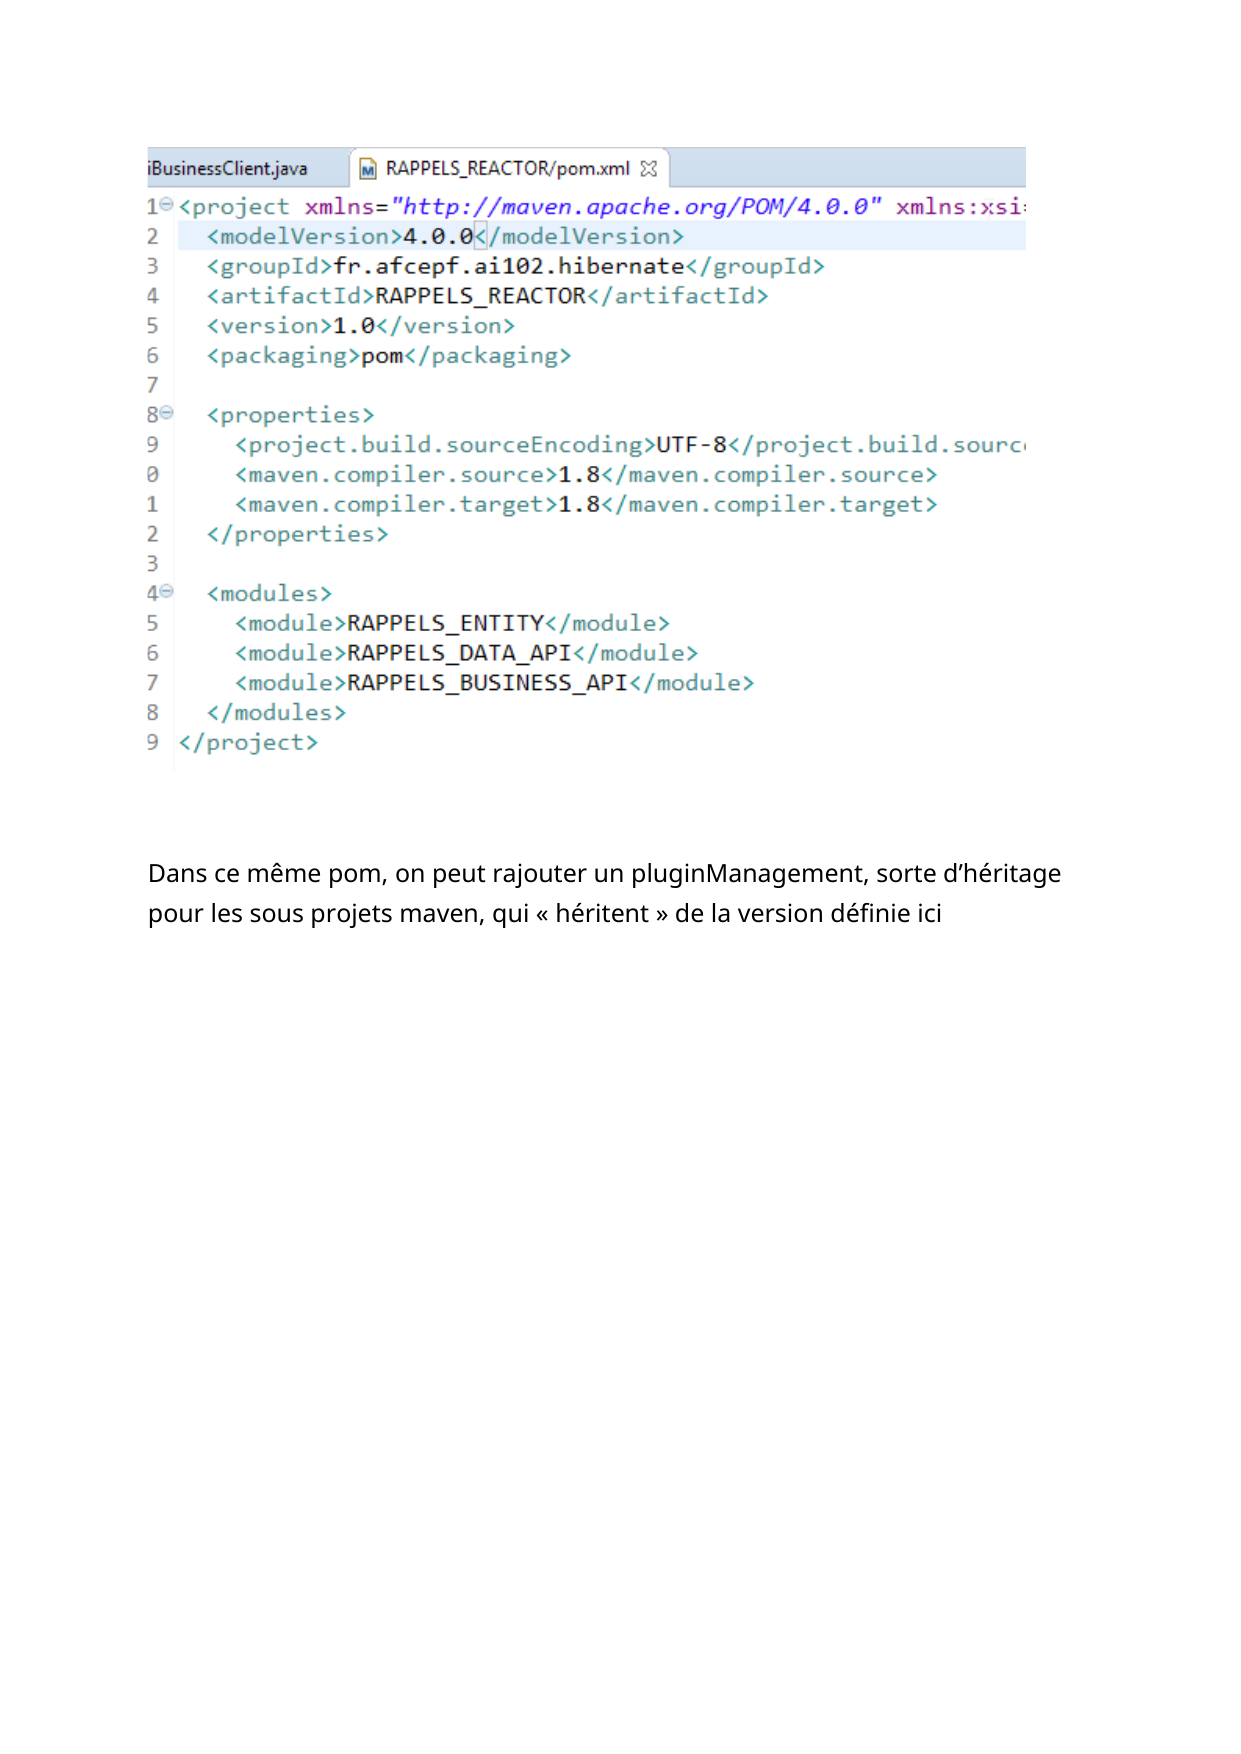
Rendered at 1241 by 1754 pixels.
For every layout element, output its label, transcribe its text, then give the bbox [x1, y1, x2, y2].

picture [147, 147, 1026, 772]
text Dans ce même pom, on peut rajouter un pluginManagement, sorte d’héritage pour les sous projets maven, qui « héritent » de la version définie ici [148, 856, 1093, 929]
